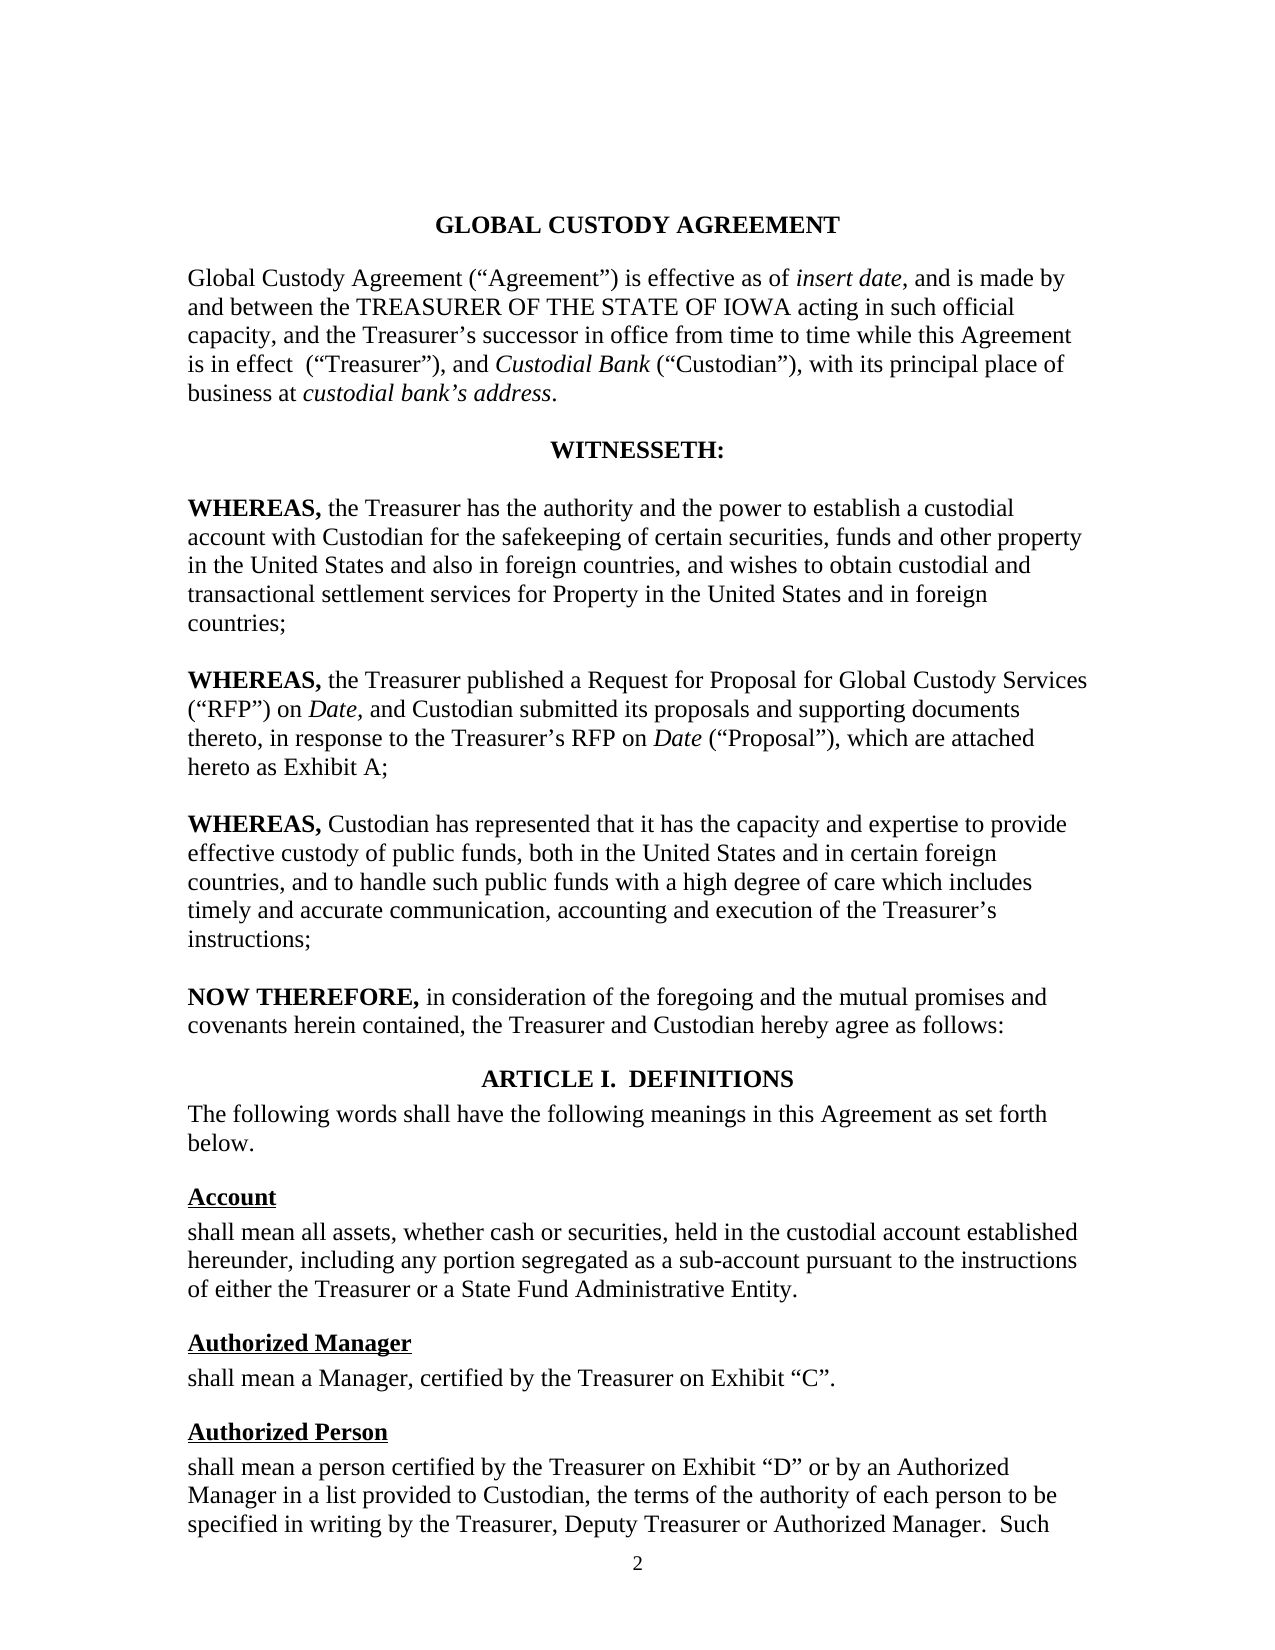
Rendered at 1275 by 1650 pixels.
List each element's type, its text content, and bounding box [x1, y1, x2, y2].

text ARTICLE I. DEFINITIONS [187, 1064, 1087, 1093]
text shall mean a Manager, certified by the Treasurer on Exhibit “C”. [187, 1363, 1087, 1392]
subtitle Authorized Person [187, 1417, 1087, 1445]
text GLOBAL CUSTODY AGREEMENT [187, 210, 1087, 239]
text WHEREAS, Custodian has represented that it has the capacity and expertise to provide effective custody of public funds, both in the United States and in certain foreign countries, and to handle such public funds with a high degree of care which includes timely and accurate communication, accounting and execution of the Treasurer’s instructions; [187, 809, 1087, 953]
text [187, 1452, 1087, 1538]
text The following words shall have the following meanings in this Agreement as set forth below. [187, 1099, 1087, 1157]
text WHEREAS, the Treasurer published a Request for Proposal for Global Custody Services (“RFP”) on Date, and Custodian submitted its proposals and supporting documents thereto, in response to the Treasurer’s RFP on Date (“Proposal”), which are attached hereto as Exhibit A; [187, 665, 1087, 780]
text shall mean all assets, whether cash or securities, held in the custodial account established hereunder, including any portion segregated as a sub-account pursuant to the instructions of either the Treasurer or a State Fund Administrative Entity. [187, 1217, 1087, 1303]
text NOW THEREFORE, in consideration of the foregoing and the mutual promises and covenants herein contained, the Treasurer and Custodian hereby agree as follows: [187, 982, 1087, 1039]
text Global Custody Agreement (“Agreement”) is effective as of insert date, and is made by and between the TREASURER OF THE STATE OF IOWA acting in such official capacity, and the Treasurer’s successor in office from time to time while this Agreement is in effect (“Treasurer”), and Custodial Bank (“Custodian”), with its principal place of business at custodial bank’s address. [187, 263, 1087, 407]
text WHEREAS, the Treasurer has the authority and the power to establish a custodial account with Custodian for the safekeeping of certain securities, funds and other property in the United States and also in foreign countries, and wishes to obtain custodial and transactional settlement services for Property in the United States and in foreign countries; [187, 493, 1087, 637]
subtitle Authorized Manager [187, 1328, 1087, 1357]
subtitle Account [187, 1182, 1087, 1210]
text WITNESSETH: [187, 435, 1087, 464]
